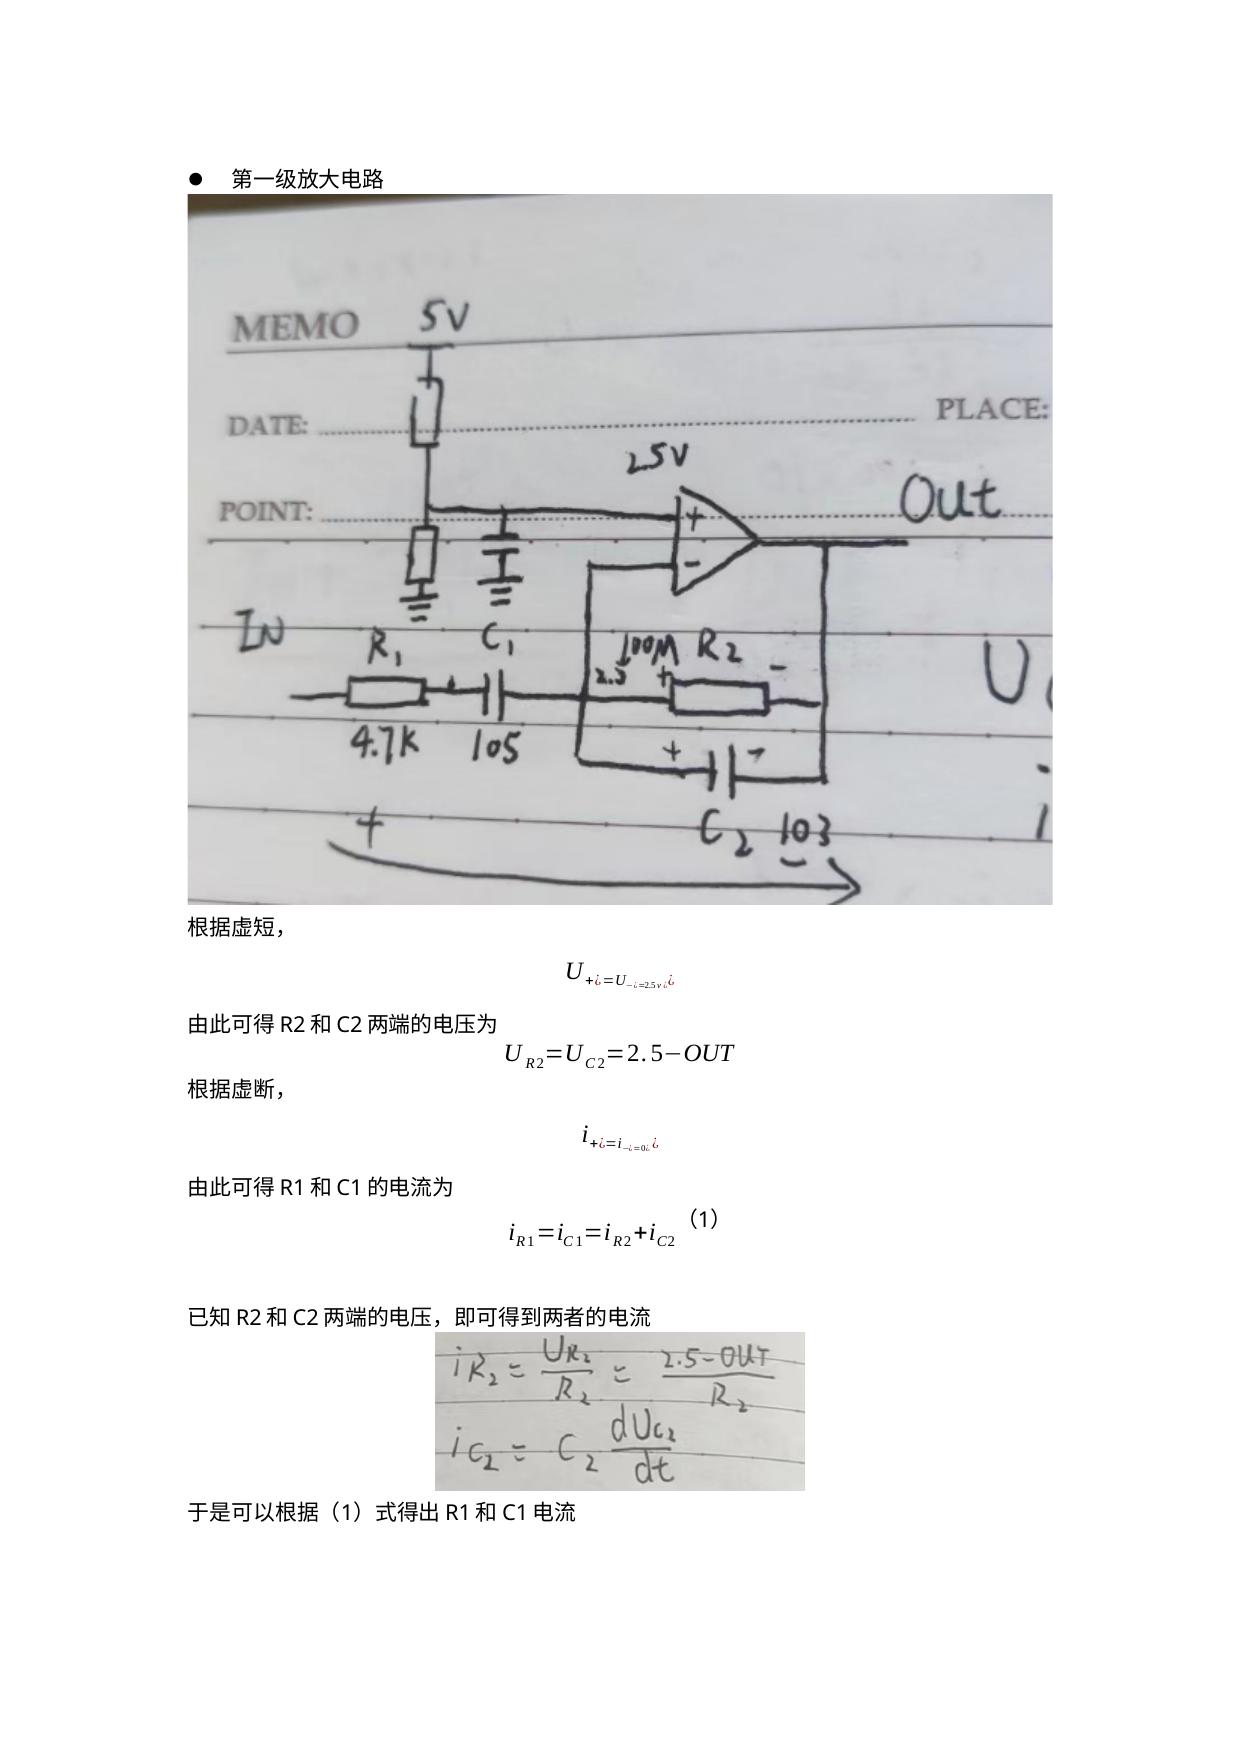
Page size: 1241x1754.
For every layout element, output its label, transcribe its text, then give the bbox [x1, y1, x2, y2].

text 由此可得R1和C1的电流为 [187, 1169, 1053, 1202]
picture [435, 1332, 806, 1491]
text 由此可得R2和C2两端的电压为 [187, 1007, 1053, 1039]
text （1） [187, 1202, 1053, 1267]
text 于是可以根据（1）式得出R1和C1电流 [187, 1494, 1053, 1527]
picture [187, 194, 1053, 905]
list 第一级放大电路 [187, 162, 1053, 194]
text 根据虚断， [187, 1072, 1053, 1104]
text 根据虚短， [187, 909, 1053, 942]
text 已知R2和C2两端的电压，即可得到两者的电流 [187, 1299, 1053, 1332]
